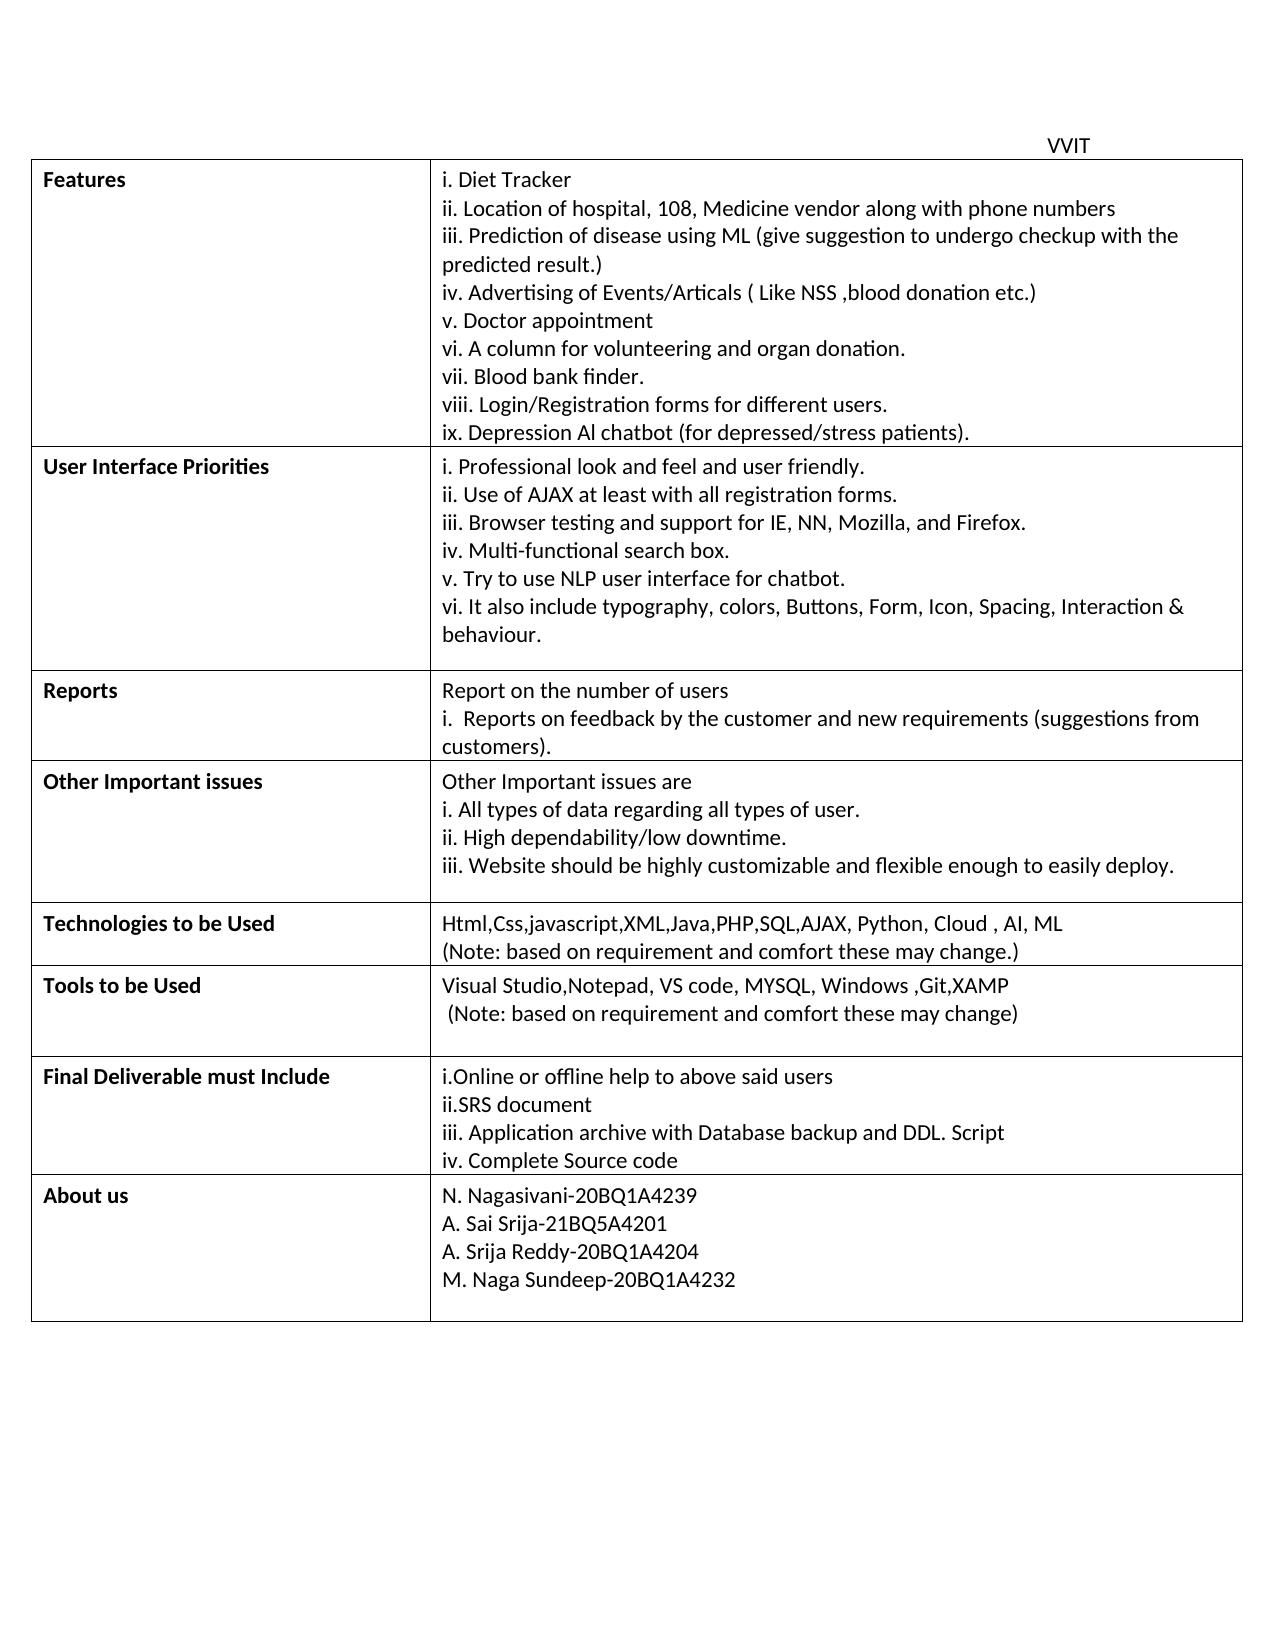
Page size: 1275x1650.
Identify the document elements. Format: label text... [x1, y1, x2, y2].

table_cell Other Important issues [32, 761, 430, 902]
table_cell i. Professional look and feel and user friendly. ii. Use of AJAX at least with all registration forms. iii. Browser testing and support for IE, NN, Mozilla, and Firefox. iv. Multi-functional search box. v. Try to use NLP user interface for chatbot. vi. It also include typography, colors, Buttons, Form, Icon, Spacing, Interaction & behaviour. [431, 447, 1242, 670]
table_cell Technologies to be Used [32, 903, 430, 965]
table_cell Final Deliverable must Include [32, 1057, 430, 1174]
table_cell Other Important issues are i. All types of data regarding all types of user. ii. High dependability/low downtime. iii. Website should be highly customizable and flexible enough to easily deploy. [431, 761, 1242, 902]
table_cell N. Nagasivani-20BQ1A4239 A. Sai Srija-21BQ5A4201 A. Srija Reddy-20BQ1A4204 M. Naga Sundeep-20BQ1A4232 [431, 1175, 1242, 1321]
table_cell User Interface Priorities [32, 447, 430, 670]
table_cell Reports [32, 671, 430, 760]
table_cell Tools to be Used [32, 966, 430, 1056]
table_cell i. Diet Tracker ii. Location of hospital, 108, Medicine vendor along with phone numbers iii. Prediction of disease using ML (give suggestion to undergo checkup with the predicted result.) iv. Advertising of Events/Articals ( Like NSS ,blood donation etc.) v. Doctor appointment vi. A column for volunteering and organ donation. vii. Blood bank finder. viii. Login/Registration forms for different users. ix. Depression Al chatbot (for depressed/stress patients). [431, 160, 1242, 446]
table_cell Visual Studio,Notepad, VS code, MYSQL, Windows ,Git,XAMP (Note: based on requirement and comfort these may change) [431, 966, 1242, 1056]
table_cell Features [32, 160, 430, 446]
table_cell Html,Css,javascript,XML,Java,PHP,SQL,AJAX, Python, Cloud , AI, ML (Note: based on requirement and comfort these may change.) [431, 903, 1242, 965]
table_cell Report on the number of users i. Reports on feedback by the customer and new requirements (suggestions from customers). [431, 671, 1242, 760]
table_cell i.Online or offline help to above said users ii.SRS document iii. Application archive with Database backup and DDL. Script iv. Complete Source code [431, 1057, 1242, 1174]
table_cell About us [32, 1175, 430, 1321]
